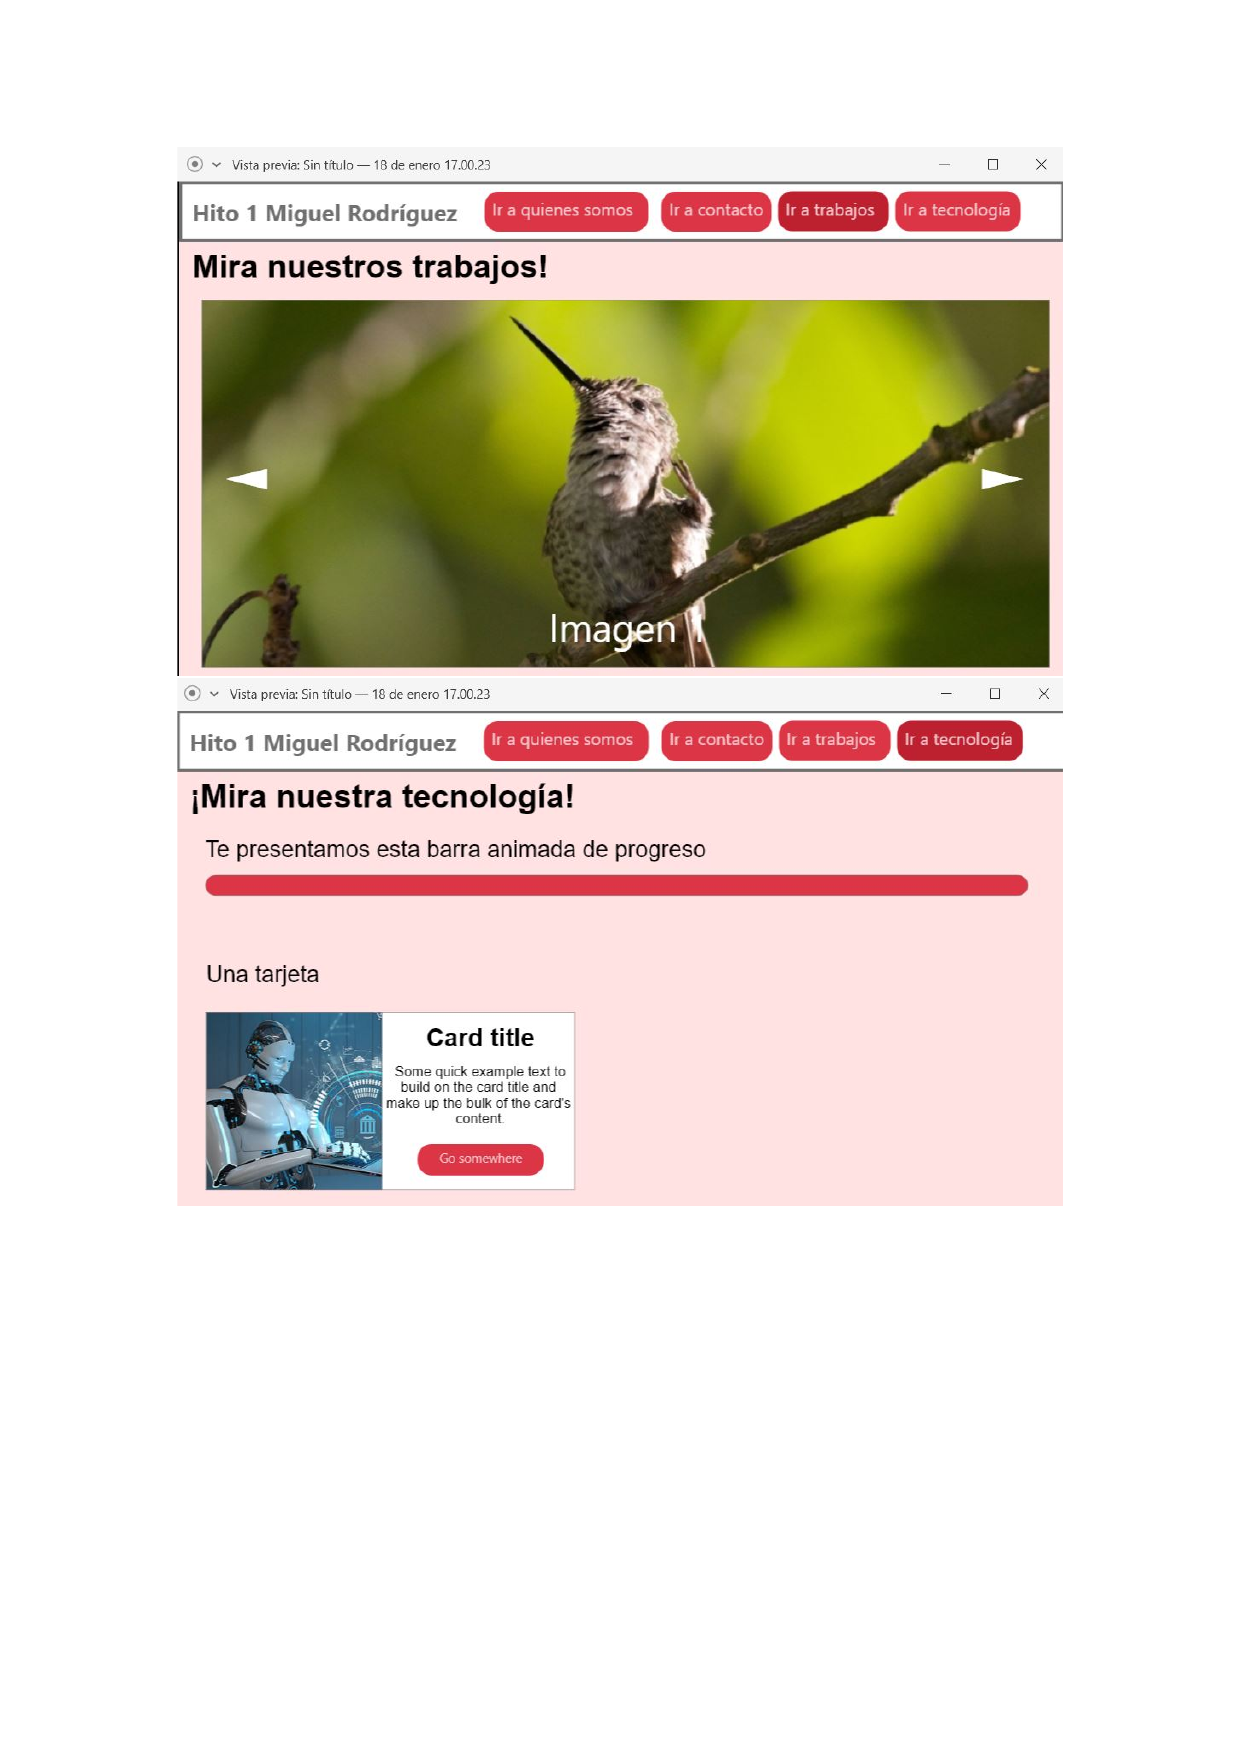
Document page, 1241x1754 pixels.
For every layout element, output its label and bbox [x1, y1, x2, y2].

picture [177, 678, 1063, 1206]
picture [177, 147, 1063, 676]
